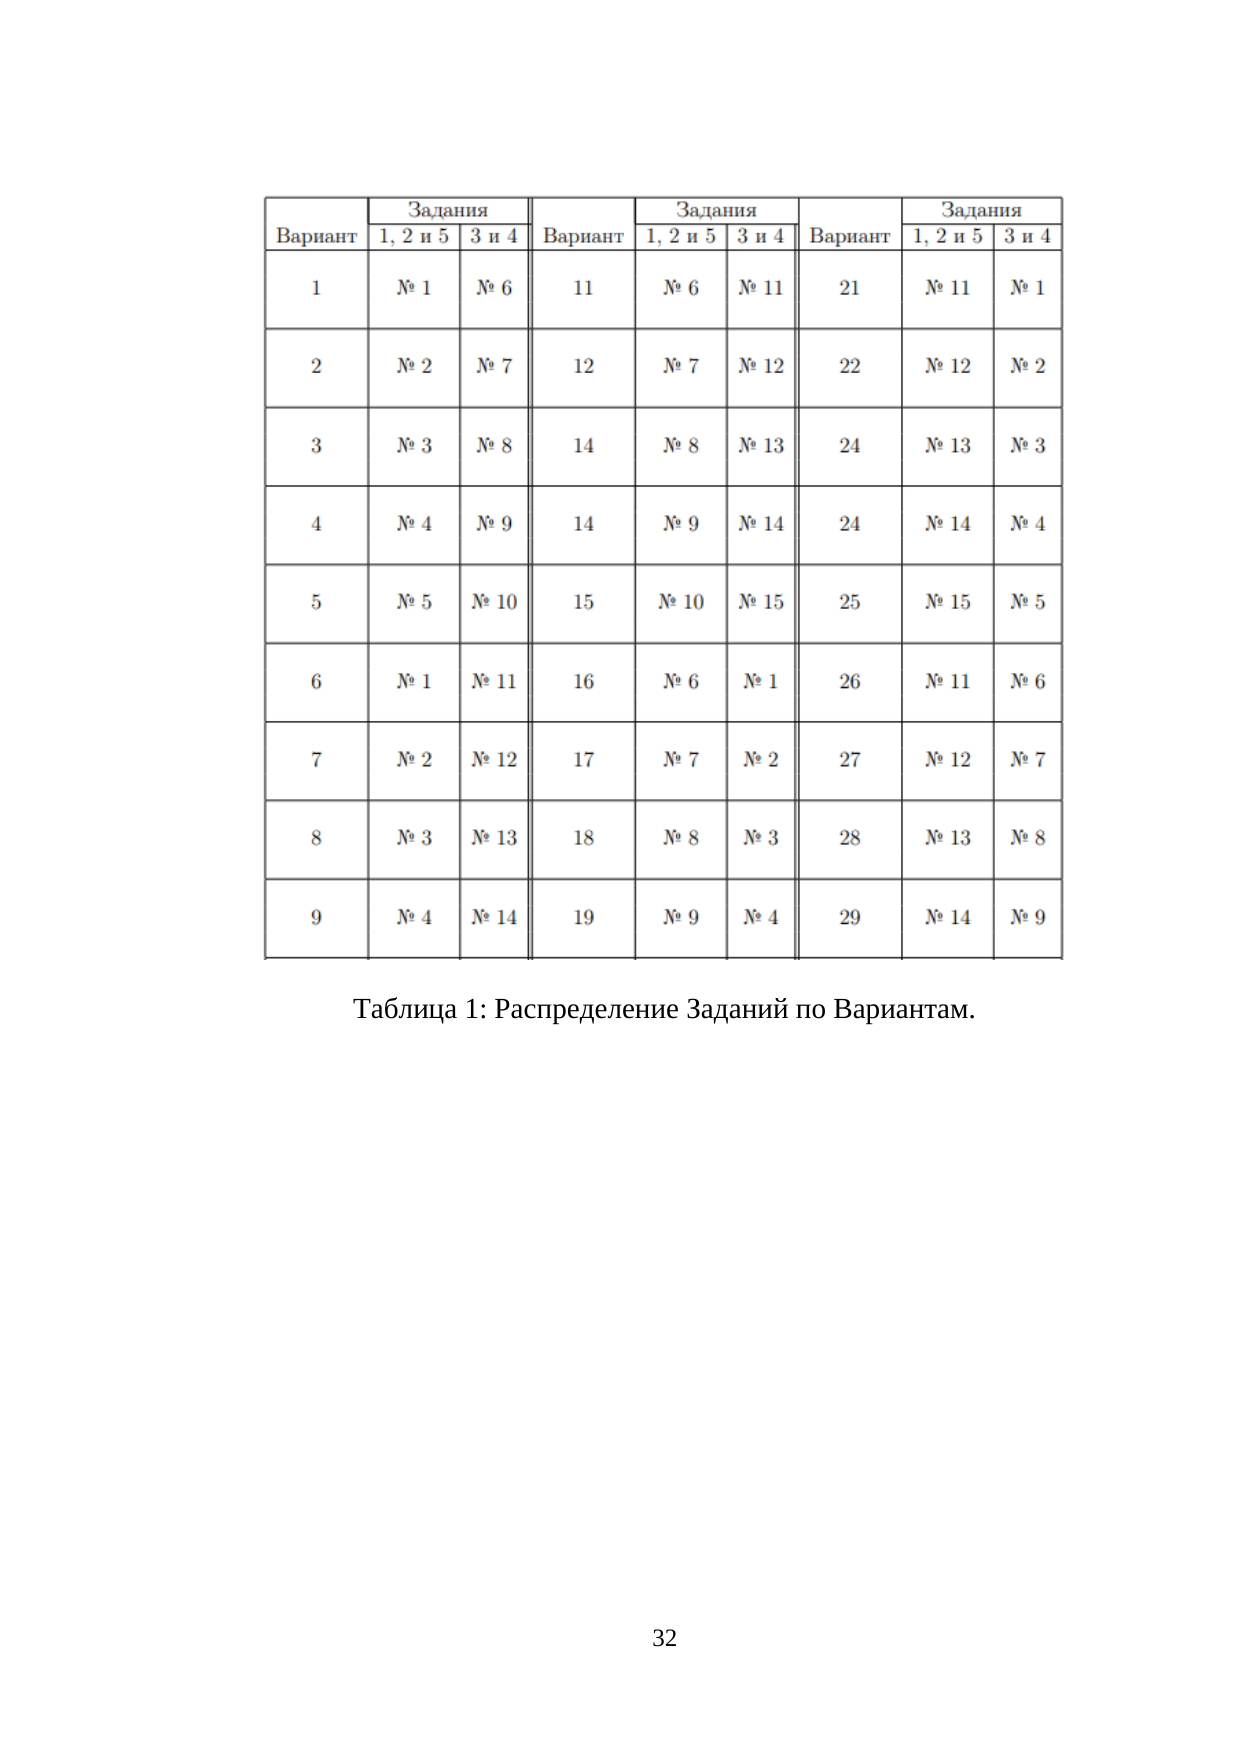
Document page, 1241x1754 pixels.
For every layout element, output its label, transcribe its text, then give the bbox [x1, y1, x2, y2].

text Таблица 1: Распределение Заданий по Вариантам. [177, 991, 1152, 1024]
picture [260, 192, 1069, 960]
